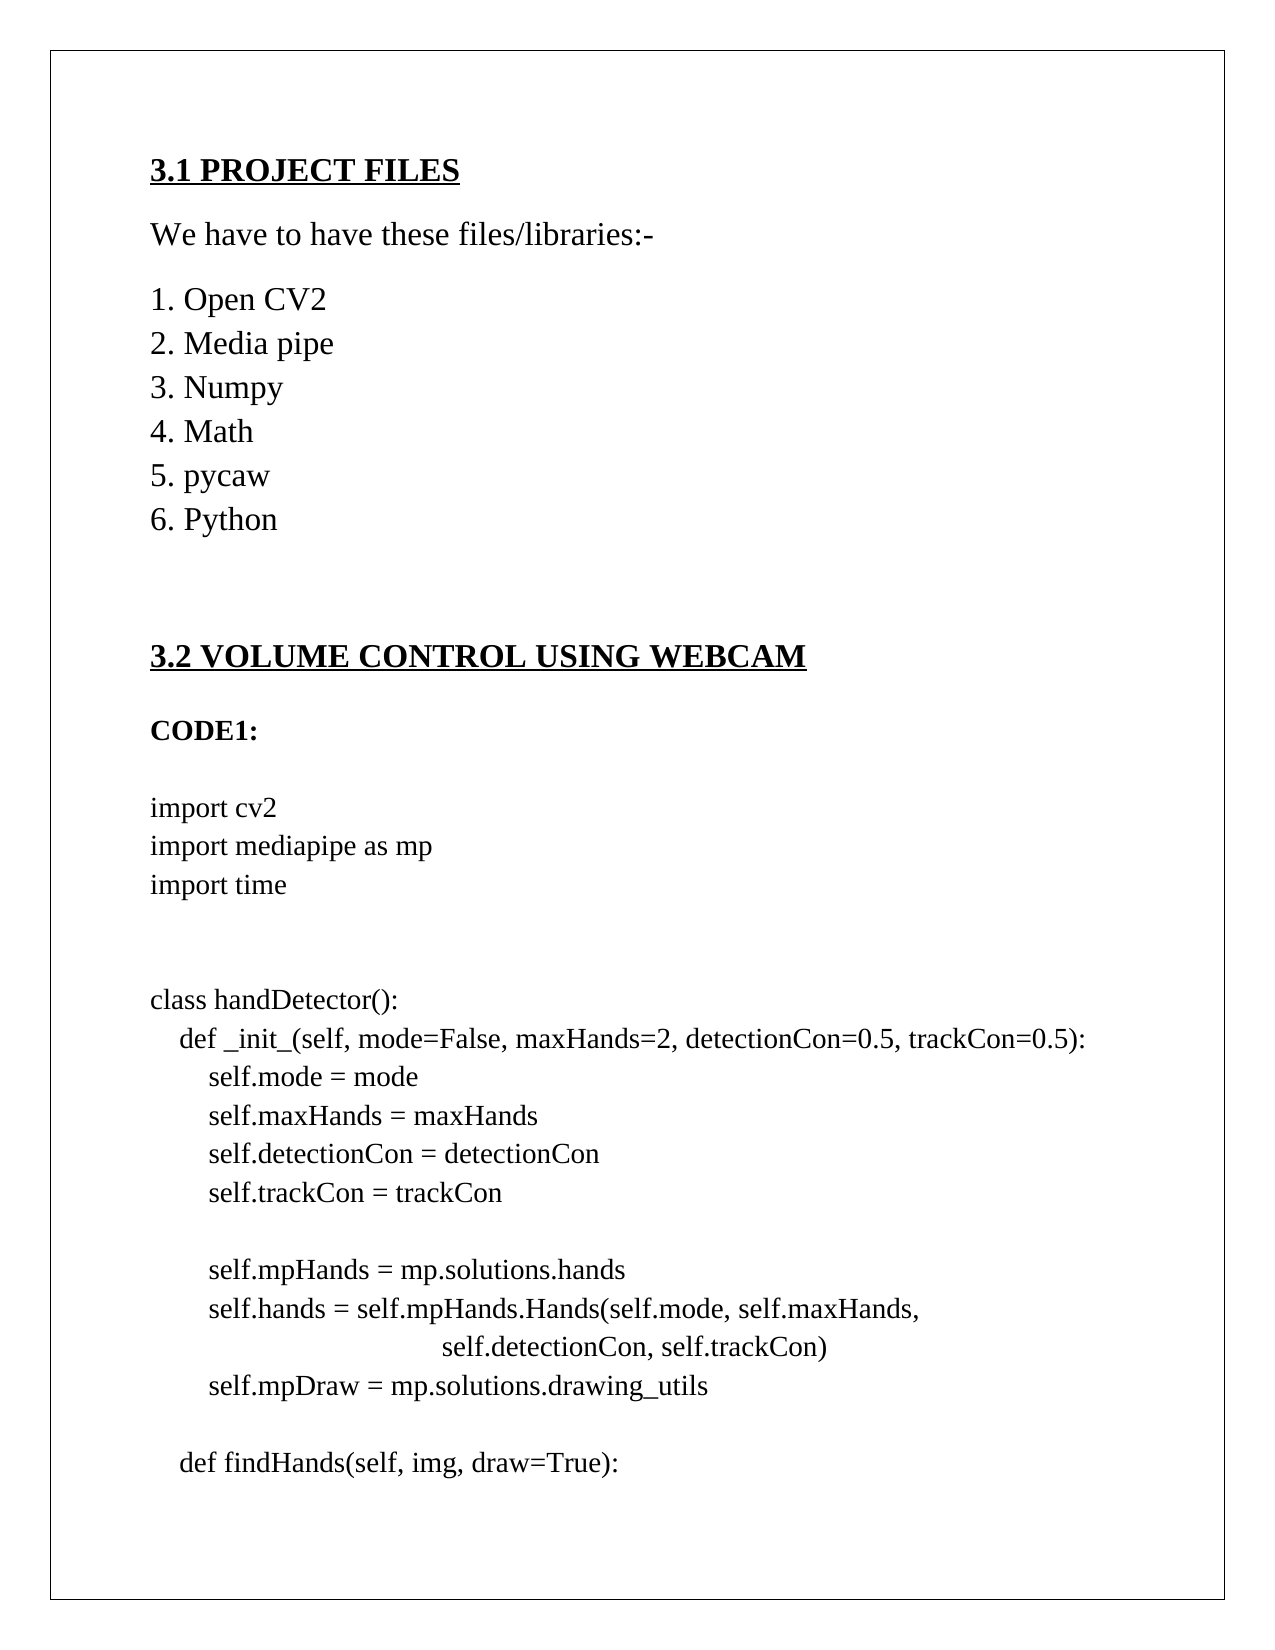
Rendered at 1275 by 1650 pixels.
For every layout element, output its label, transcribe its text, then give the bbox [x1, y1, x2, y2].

text CODE1: [150, 713, 1125, 746]
text self.detectionCon, self.trackCon) [150, 1329, 1125, 1363]
text self.detectionCon = detectionCon [150, 1137, 1125, 1170]
list Media pipe [150, 323, 1125, 361]
list Numpy [150, 367, 1125, 406]
list pycaw [150, 455, 1125, 494]
text self.mode = mode [150, 1059, 1125, 1093]
text def _init_(self, mode=False, maxHands=2, detectionCon=0.5, trackCon=0.5): [150, 1021, 1125, 1054]
text 3.2 VOLUME CONTROL USING WEBCAM [150, 636, 1125, 674]
text def findHands(self, img, draw=True): [150, 1445, 1125, 1478]
text self.maxHands = maxHands [150, 1098, 1125, 1132]
text self.mpDraw = mp.solutions.drawing_utils [150, 1368, 1125, 1401]
list Open CV2 [150, 279, 1125, 317]
text import cv2 [150, 790, 1125, 823]
text import time [150, 867, 1125, 900]
text We have to have these files/libraries:- [150, 214, 1125, 252]
text class handDetector(): [150, 982, 1125, 1016]
text self.mpHands = mp.solutions.hands [150, 1252, 1125, 1286]
text import mediapipe as mp [150, 828, 1125, 862]
list Math [150, 411, 1125, 449]
list Python [150, 499, 1125, 538]
text self.hands = self.mpHands.Hands(self.mode, self.maxHands, [150, 1291, 1125, 1324]
text self.trackCon = trackCon [150, 1175, 1125, 1209]
text 3.1 PROJECT FILES [150, 150, 1125, 188]
